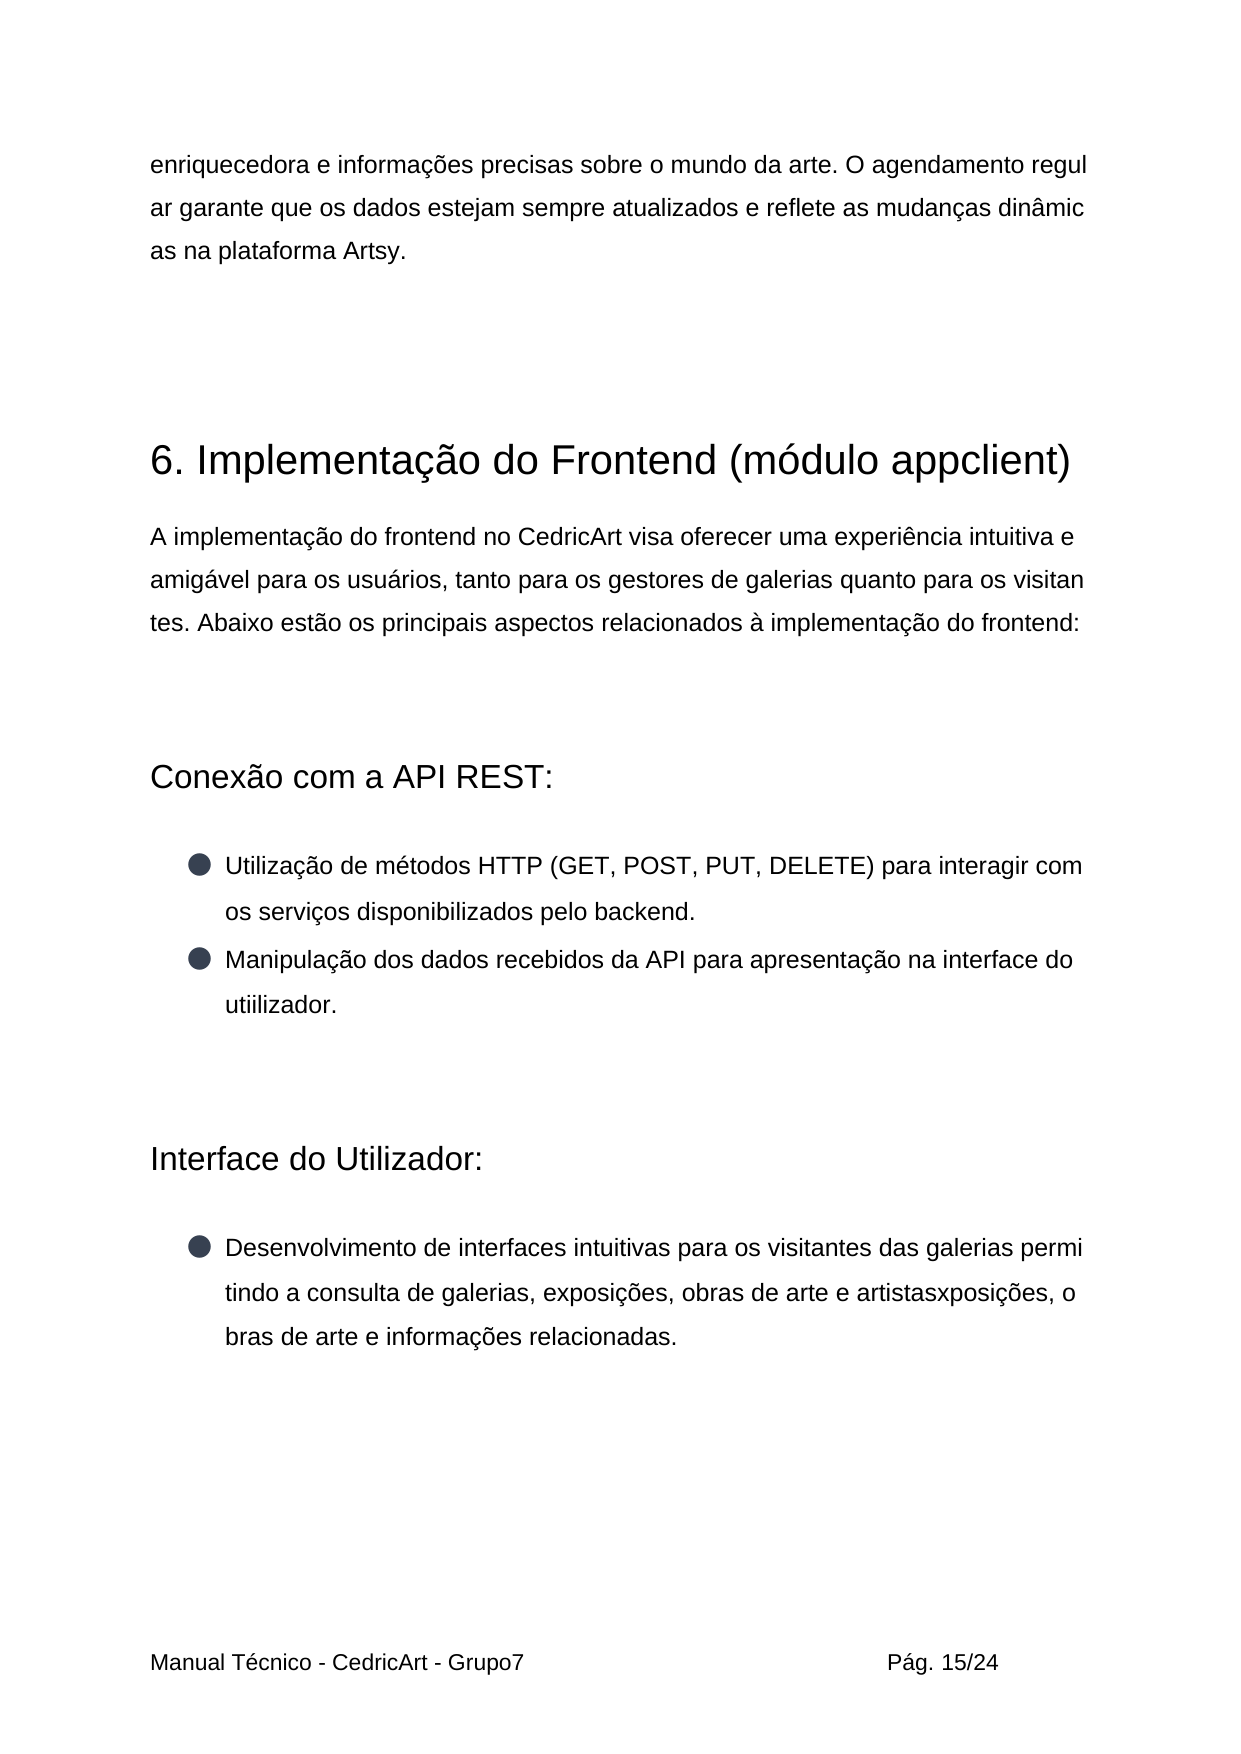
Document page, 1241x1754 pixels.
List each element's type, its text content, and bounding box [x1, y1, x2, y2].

list Utilização de métodos HTTP (GET, POST, PUT, DELETE) para interagir com os serviços disponibilizados pelo backend. [187, 846, 1090, 925]
subtitle Interface do Utilizador: [150, 1139, 1090, 1177]
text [150, 150, 1090, 265]
text A implementação do frontend no CedricArt visa oferecer uma experiência intuitiva e amigável para os usuários, tanto para os gestores de galerias quanto para os visitantes. Abaixo estão os principais aspectos relacionados à implementação do frontend: [150, 522, 1090, 637]
list Desenvolvimento de interfaces intuitivas para os visitantes das galerias permitindo a consulta de galerias, exposições, obras de arte e artistasxposições, obras de arte e informações relacionadas. [187, 1228, 1090, 1350]
list Manipulação dos dados recebidos da API para apresentação na interface do utiilizador. [187, 939, 1090, 1019]
subtitle Conexão com a API REST: [150, 757, 1090, 795]
subtitle 6. Implementação do Frontend (módulo appclient) [150, 436, 1090, 483]
